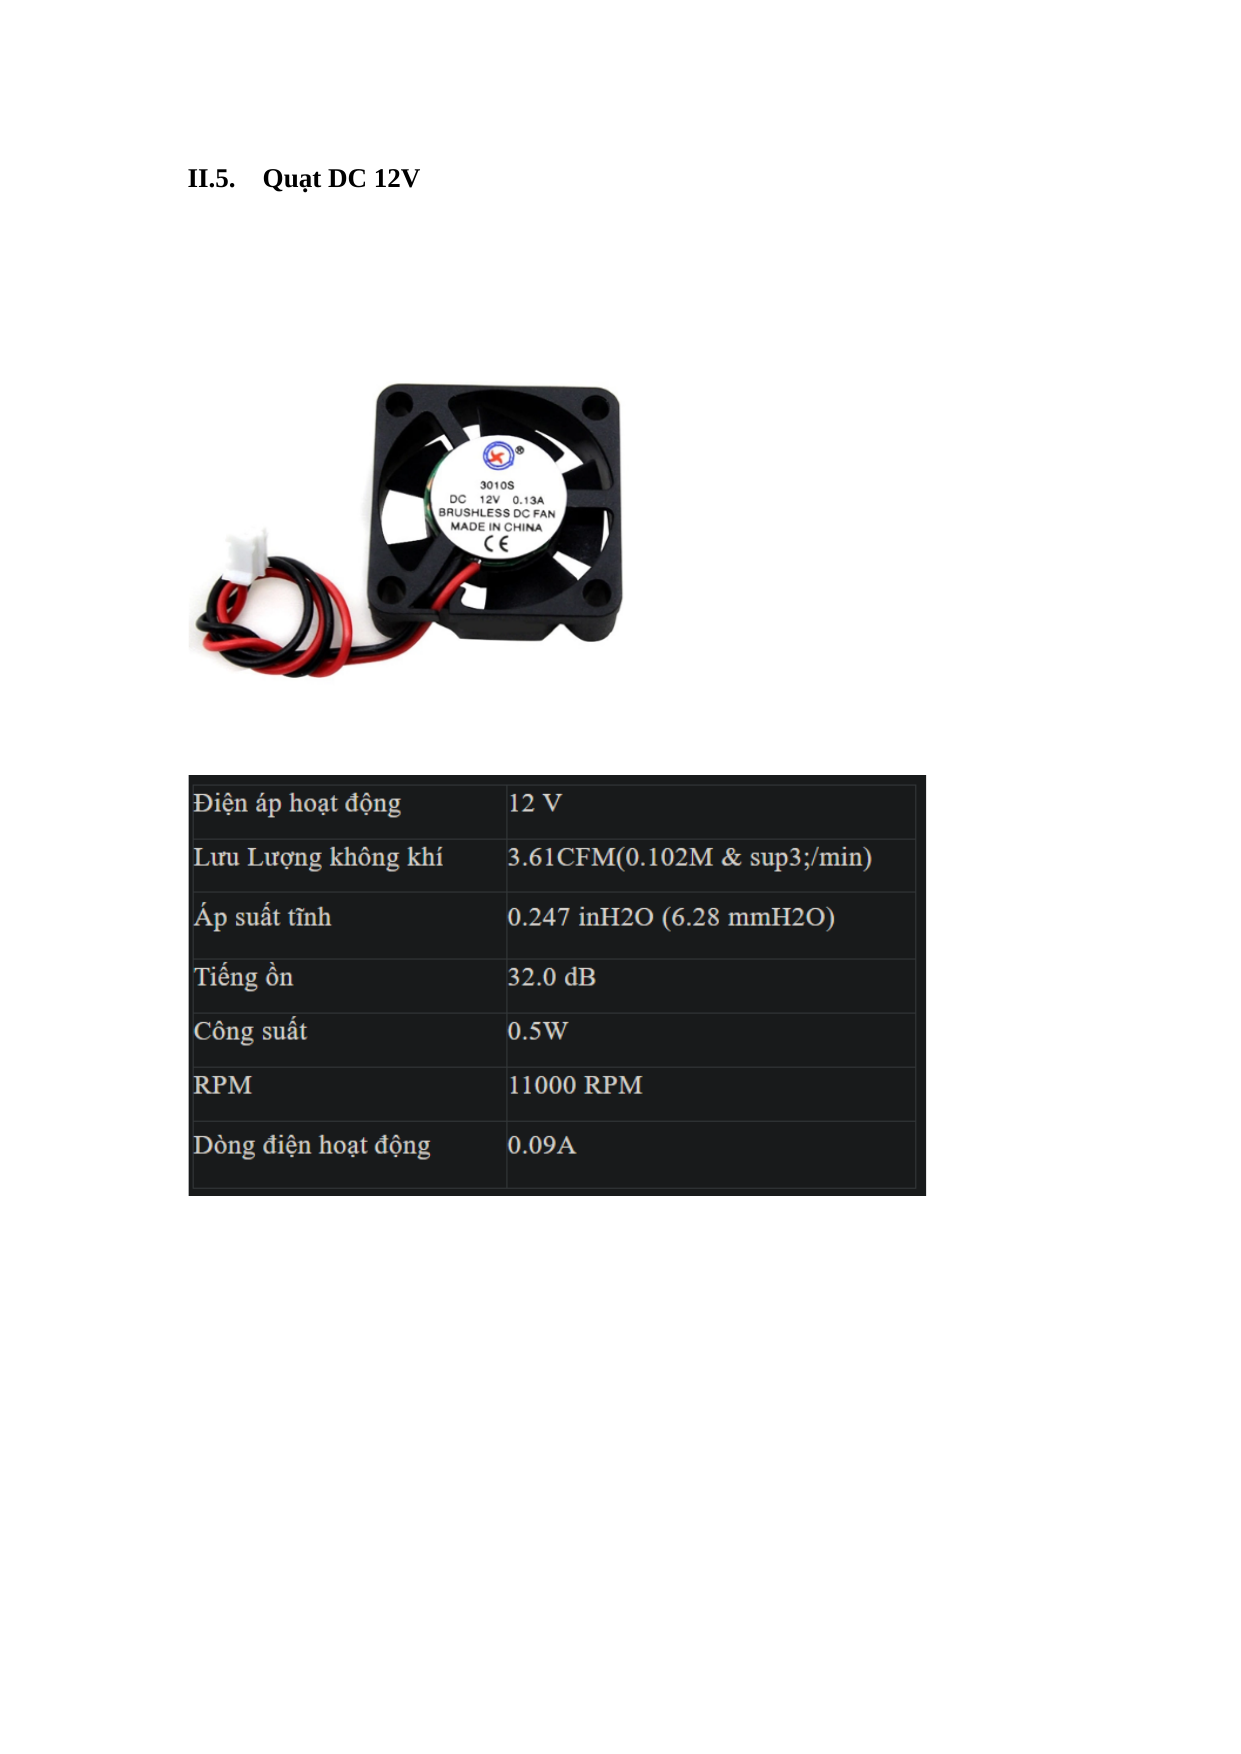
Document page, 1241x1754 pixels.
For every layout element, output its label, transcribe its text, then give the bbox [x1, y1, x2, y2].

picture [188, 264, 676, 747]
list Quạt DC 12V [187, 162, 1090, 194]
picture [188, 775, 927, 1196]
